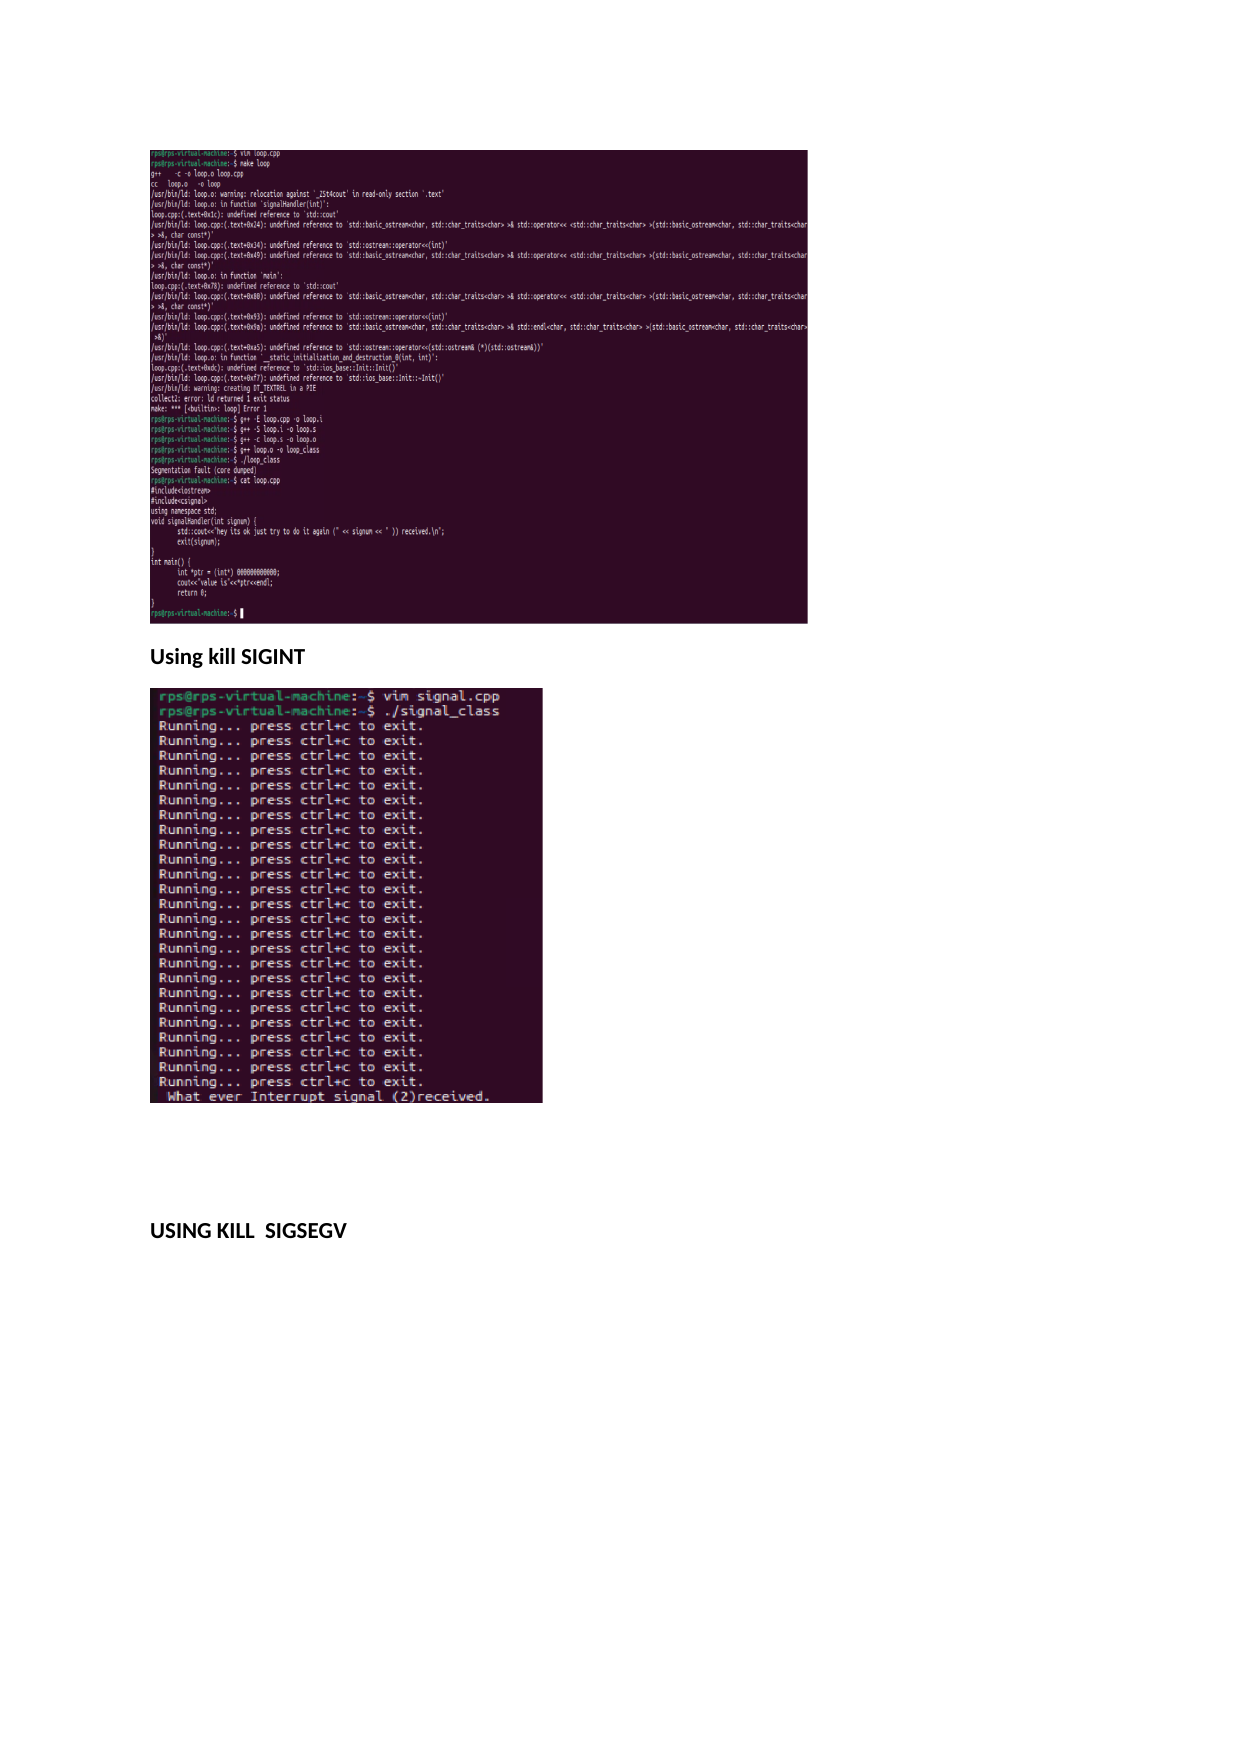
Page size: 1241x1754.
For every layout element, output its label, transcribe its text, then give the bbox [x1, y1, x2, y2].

text USING KILL SIGSEGV [150, 1216, 1090, 1244]
text Using kill SIGINT [150, 642, 1090, 670]
picture [150, 688, 543, 1103]
picture [150, 150, 808, 624]
